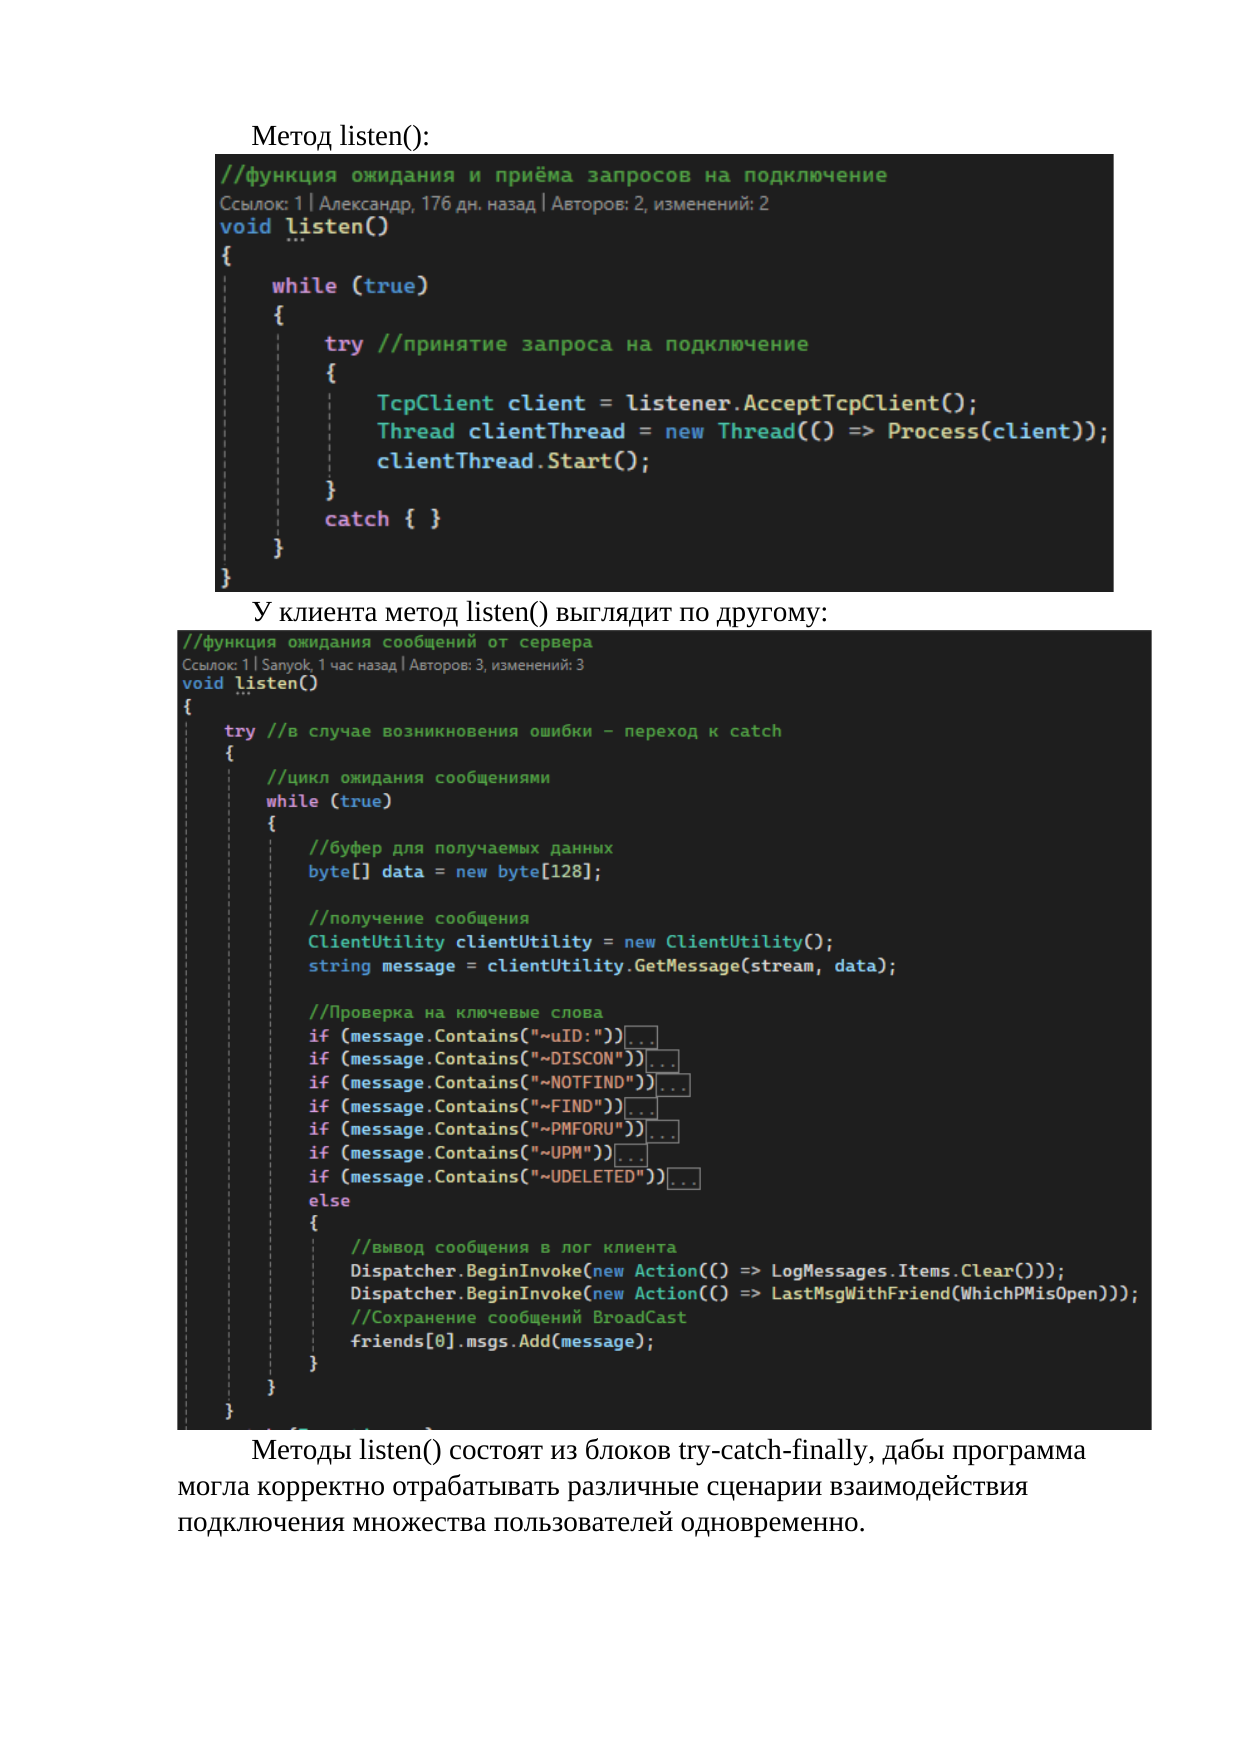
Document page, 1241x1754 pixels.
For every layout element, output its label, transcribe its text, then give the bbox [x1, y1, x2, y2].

text У клиента метод listen() выглядит по другому: [177, 594, 1152, 627]
text Методы listen() состоят из блоков try-catch-finally, дабы программа могла корректно отрабатывать различные сценарии взаимодействия подключения множества пользователей одновременно. [177, 1432, 1152, 1538]
picture [215, 154, 1114, 592]
picture [177, 630, 1152, 1430]
text Метод listen(): [177, 118, 1152, 152]
